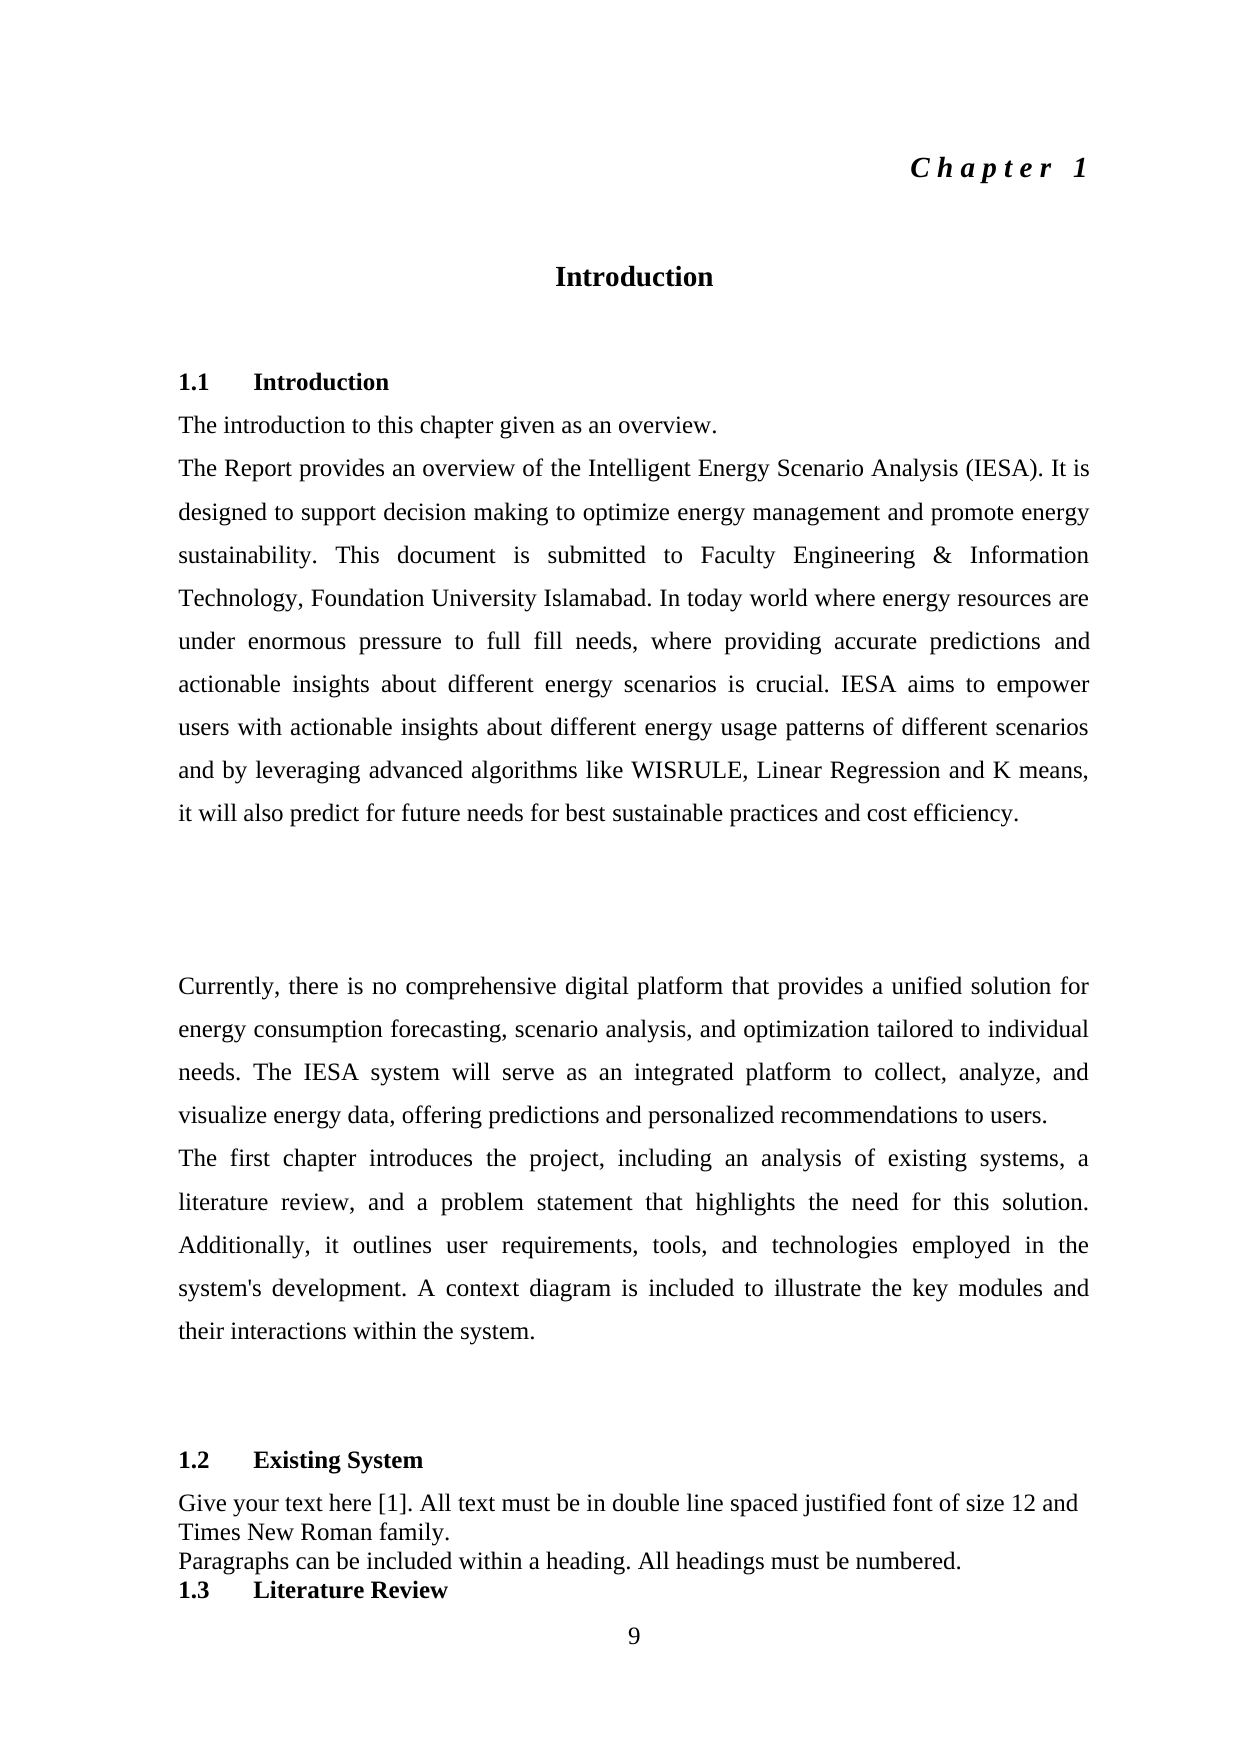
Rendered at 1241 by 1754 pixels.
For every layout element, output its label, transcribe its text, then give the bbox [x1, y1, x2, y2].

text Chapter 1 [178, 150, 1090, 183]
text Paragraphs can be included within a heading. All headings must be numbered. [178, 1546, 1090, 1575]
list Literature Review [178, 1575, 1090, 1603]
list Existing System [178, 1445, 1090, 1474]
text The first chapter introduces the project, including an analysis of existing systems, a literature review, and a problem statement that highlights the need for this solution. Additionally, it outlines user requirements, tools, and technologies employed in the system's development. A context diagram is included to illustrate the key modules and their interactions within the system. [178, 1143, 1090, 1345]
text Give your text here [1]. All text must be in double line spaced justified font of size 12 and Times New Roman family. [178, 1488, 1090, 1546]
text The introduction to this chapter given as an overview. [178, 410, 1090, 439]
list Introduction [178, 367, 1090, 396]
text The Report provides an overview of the Intelligent Energy Scenario Analysis (IESA). It is designed to support decision making to optimize energy management and promote energy sustainability. This document is submitted to Faculty Engineering & Information Technology, Foundation University Islamabad. In today world where energy resources are under enormous pressure to full fill needs, where providing accurate predictions and actionable insights about different energy scenarios is crucial. IESA aims to empower users with actionable insights about different energy usage patterns of different scenarios and by leveraging advanced algorithms like WISRULE, Linear Regression and K means, it will also predict for future needs for best sustainable practices and cost efficiency. [178, 453, 1090, 827]
text Currently, there is no comprehensive digital platform that provides a unified solution for energy consumption forecasting, scenario analysis, and optimization tailored to individual needs. The IESA system will serve as an integrated platform to collect, analyze, and visualize energy data, offering predictions and personalized recommendations to users. [178, 971, 1090, 1129]
subtitle Introduction [178, 259, 1090, 292]
